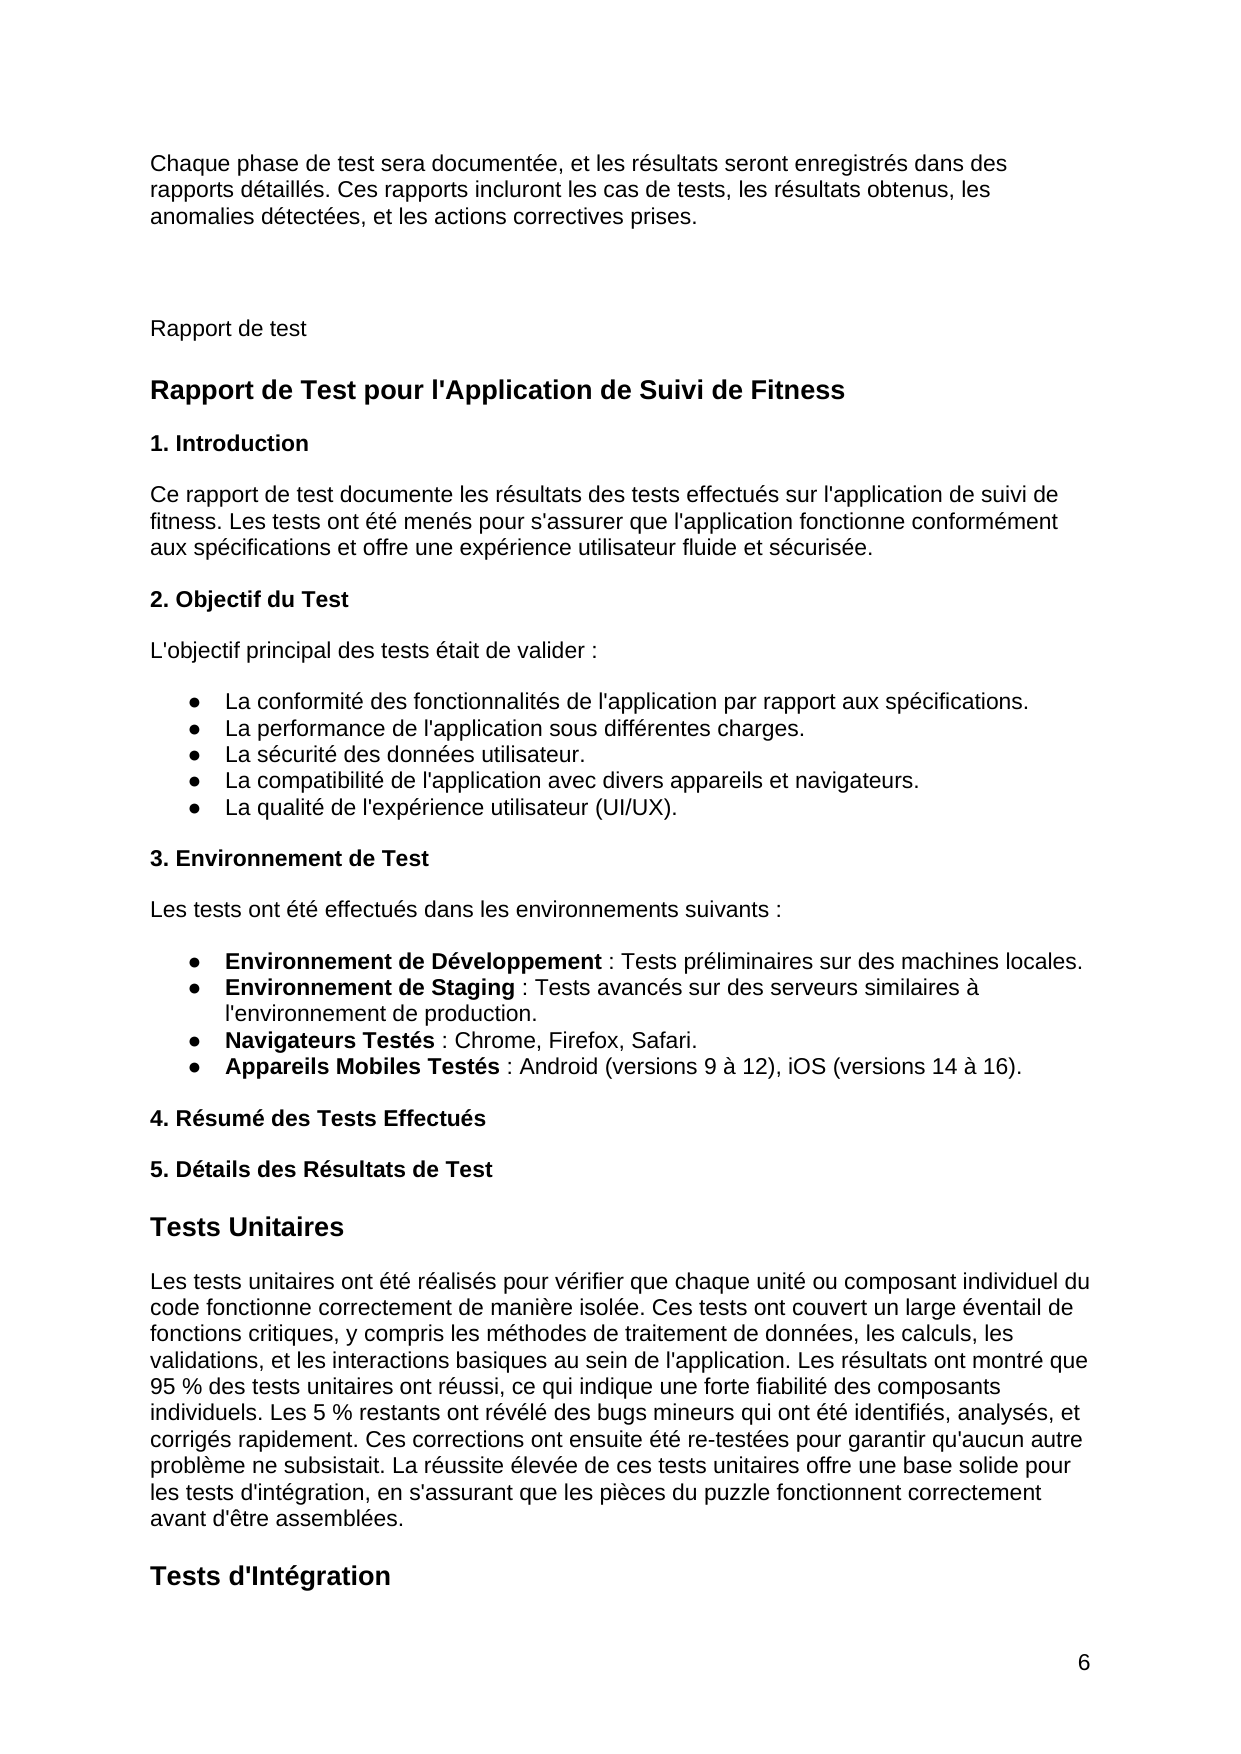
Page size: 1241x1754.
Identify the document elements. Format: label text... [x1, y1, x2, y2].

list Environnement de Staging : Tests avancés sur des serveurs similaires à l'environnement de production. [187, 974, 1090, 1027]
text Les tests ont été effectués dans les environnements suivants : [150, 896, 1090, 923]
list Appareils Mobiles Testés : Android (versions 9 à 12), iOS (versions 14 à 16). [187, 1053, 1090, 1079]
subtitle Tests Unitaires [150, 1211, 1090, 1243]
subtitle 1. Introduction [150, 430, 1090, 456]
subtitle Tests d'Intégration [150, 1560, 1090, 1592]
list La conformité des fonctionnalités de l'application par rapport aux spécifications. [187, 688, 1090, 714]
subtitle 5. Détails des Résultats de Test [150, 1156, 1090, 1182]
list Environnement de Développement : Tests préliminaires sur des machines locales. [187, 948, 1090, 974]
text L'objectif principal des tests était de valider : [150, 637, 1090, 663]
text Rapport de test [150, 314, 1090, 341]
subtitle 2. Objectif du Test [150, 586, 1090, 612]
text Les tests unitaires ont été réalisés pour vérifier que chaque unité ou composant individuel du code fonctionne correctement de manière isolée. Ces tests ont couvert un large éventail de fonctions critiques, y compris les méthodes de traitement de données, les calculs, les validations, et les interactions basiques au sein de l'application. Les résultats ont montré que 95 % des tests unitaires ont réussi, ce qui indique une forte fiabilité des composants individuels. Les 5 % restants ont révélé des bugs mineurs qui ont été identifiés, analysés, et corrigés rapidement. Ces corrections ont ensuite été re-testées pour garantir qu'aucun autre problème ne subsistait. La réussite élevée de ces tests unitaires offre une base solide pour les tests d'intégration, en s'assurant que les pièces du puzzle fonctionnent correctement avant d'être assemblées. [150, 1268, 1090, 1531]
list La qualité de l'expérience utilisateur (UI/UX). [187, 794, 1090, 820]
text Ce rapport de test documente les résultats des tests effectués sur l'application de suivi de fitness. Les tests ont été menés pour s'assurer que l'application fonctionne conformément aux spécifications et offre une expérience utilisateur fluide et sécurisée. [150, 481, 1090, 561]
subtitle Rapport de Test pour l'Application de Suivi de Fitness [150, 374, 1090, 405]
list La performance de l'application sous différentes charges. [187, 714, 1090, 741]
list La compatibilité de l'application avec divers appareils et navigateurs. [187, 767, 1090, 794]
list Navigateurs Testés : Chrome, Firefox, Safari. [187, 1027, 1090, 1053]
list La sécurité des données utilisateur. [187, 741, 1090, 767]
text Chaque phase de test sera documentée, et les résultats seront enregistrés dans des rapports détaillés. Ces rapports incluront les cas de tests, les résultats obtenus, les anomalies détectées, et les actions correctives prises. [150, 150, 1090, 229]
subtitle 4. Résumé des Tests Effectués [150, 1104, 1090, 1131]
subtitle 3. Environnement de Test [150, 845, 1090, 871]
